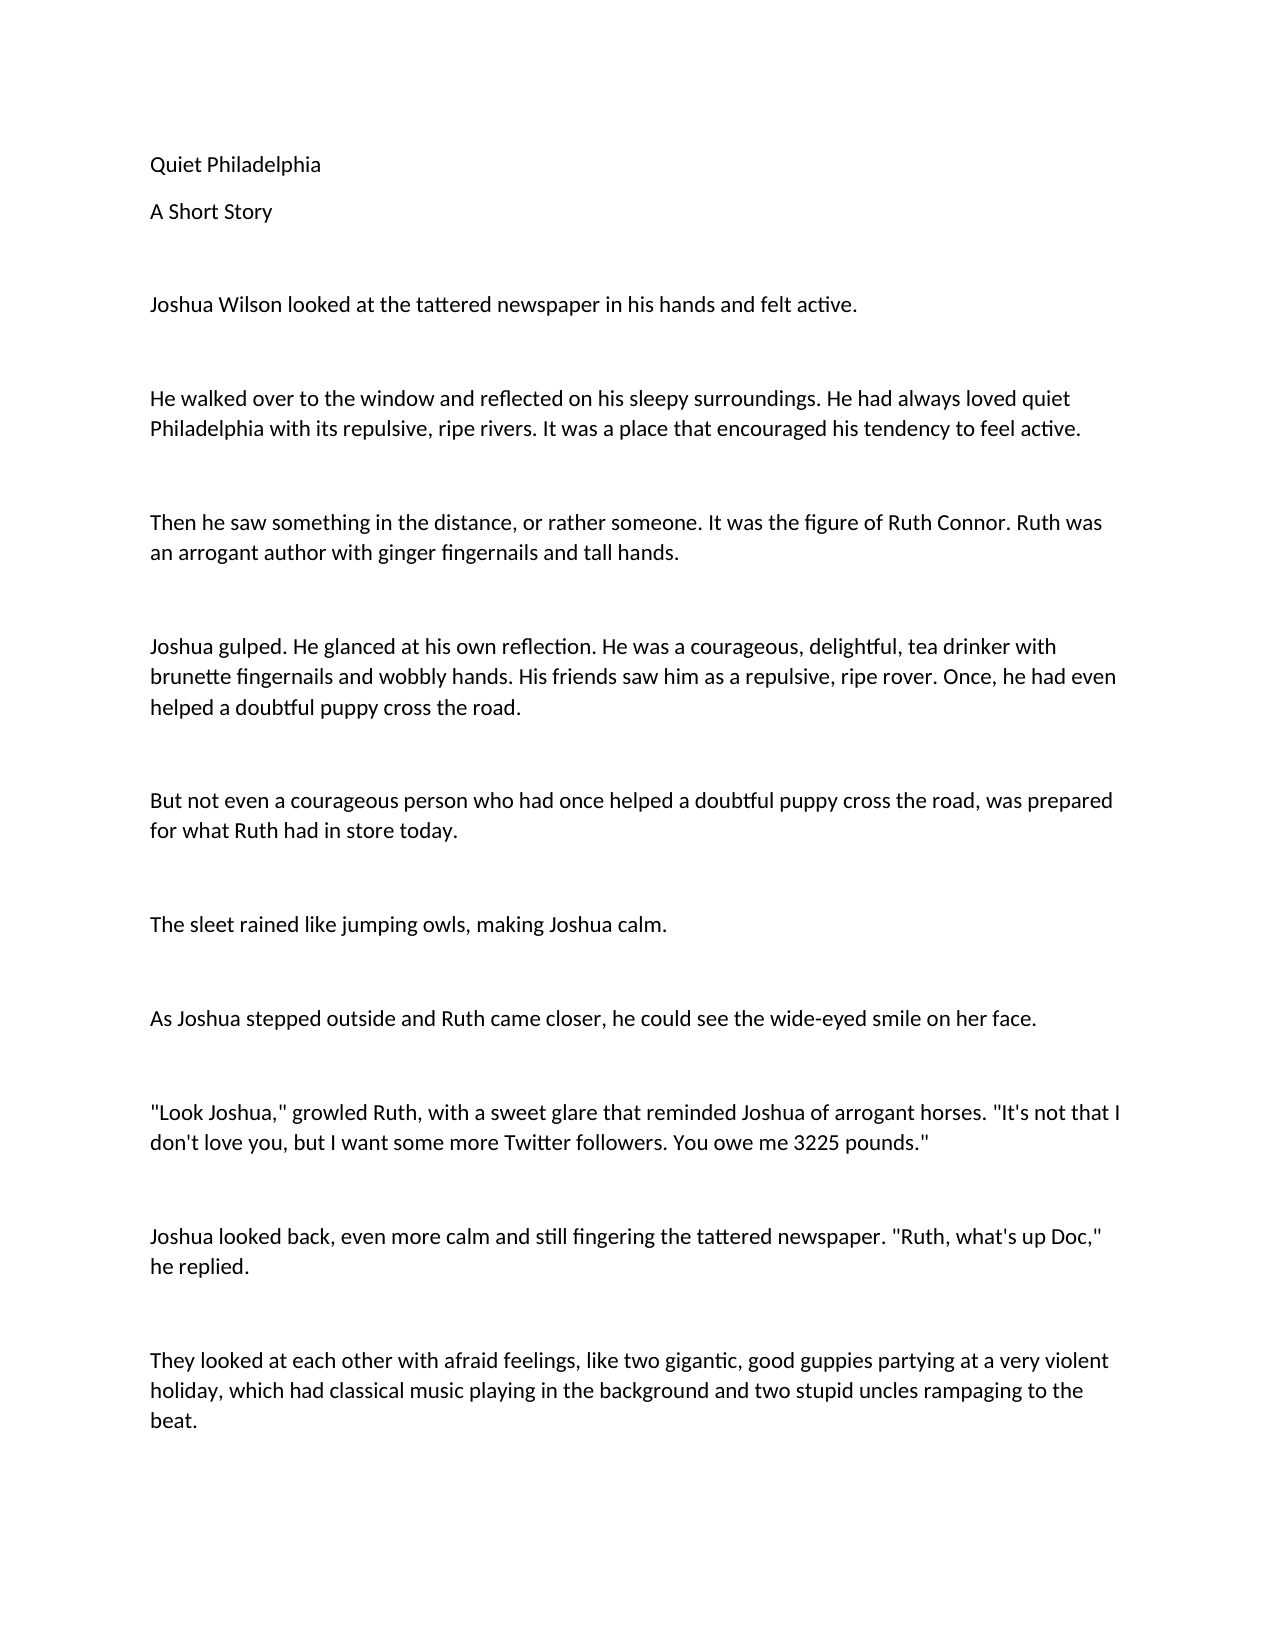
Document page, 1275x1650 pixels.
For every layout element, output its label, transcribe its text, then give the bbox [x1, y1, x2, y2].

text The sleet rained like jumping owls, making Joshua calm. [150, 910, 1125, 938]
text As Joshua stepped outside and Ruth came closer, he could see the wide-eyed smile on her face. [150, 1004, 1125, 1032]
text But not even a courageous person who had once helped a doubtful puppy cross the road, was prepared for what Ruth had in store today. [150, 786, 1125, 845]
text They looked at each other with afraid feelings, like two gigantic, good guppies partying at a very violent holiday, which had classical music playing in the background and two stupid uncles rampaging to the beat. [150, 1346, 1125, 1434]
text Quiet Philadelphia [150, 150, 1125, 178]
text "Look Joshua," growled Ruth, with a sweet glare that reminded Joshua of arrogant horses. "It's not that I don't love you, but I want some more Twitter followers. You owe me 3225 pounds." [150, 1098, 1125, 1156]
text A Short Story [150, 197, 1125, 225]
text Joshua looked back, even more calm and still fingering the tattered newspaper. "Ruth, what's up Doc," he replied. [150, 1222, 1125, 1280]
text Joshua gulped. He glanced at his own reflection. He was a courageous, delightful, tea drinker with brunette fingernails and wobbly hands. His friends saw him as a repulsive, ripe rover. Once, he had even helped a doubtful puppy cross the road. [150, 632, 1125, 721]
text Then he saw something in the distance, or rather someone. It was the figure of Ruth Connor. Ruth was an arrogant author with ginger fingernails and tall hands. [150, 508, 1125, 567]
text He walked over to the window and reflected on his sleepy surroundings. He had always loved quiet Philadelphia with its repulsive, ripe rivers. It was a place that encouraged his tendency to feel active. [150, 384, 1125, 443]
text Joshua Wilson looked at the tattered newspaper in his hands and felt active. [150, 291, 1125, 319]
